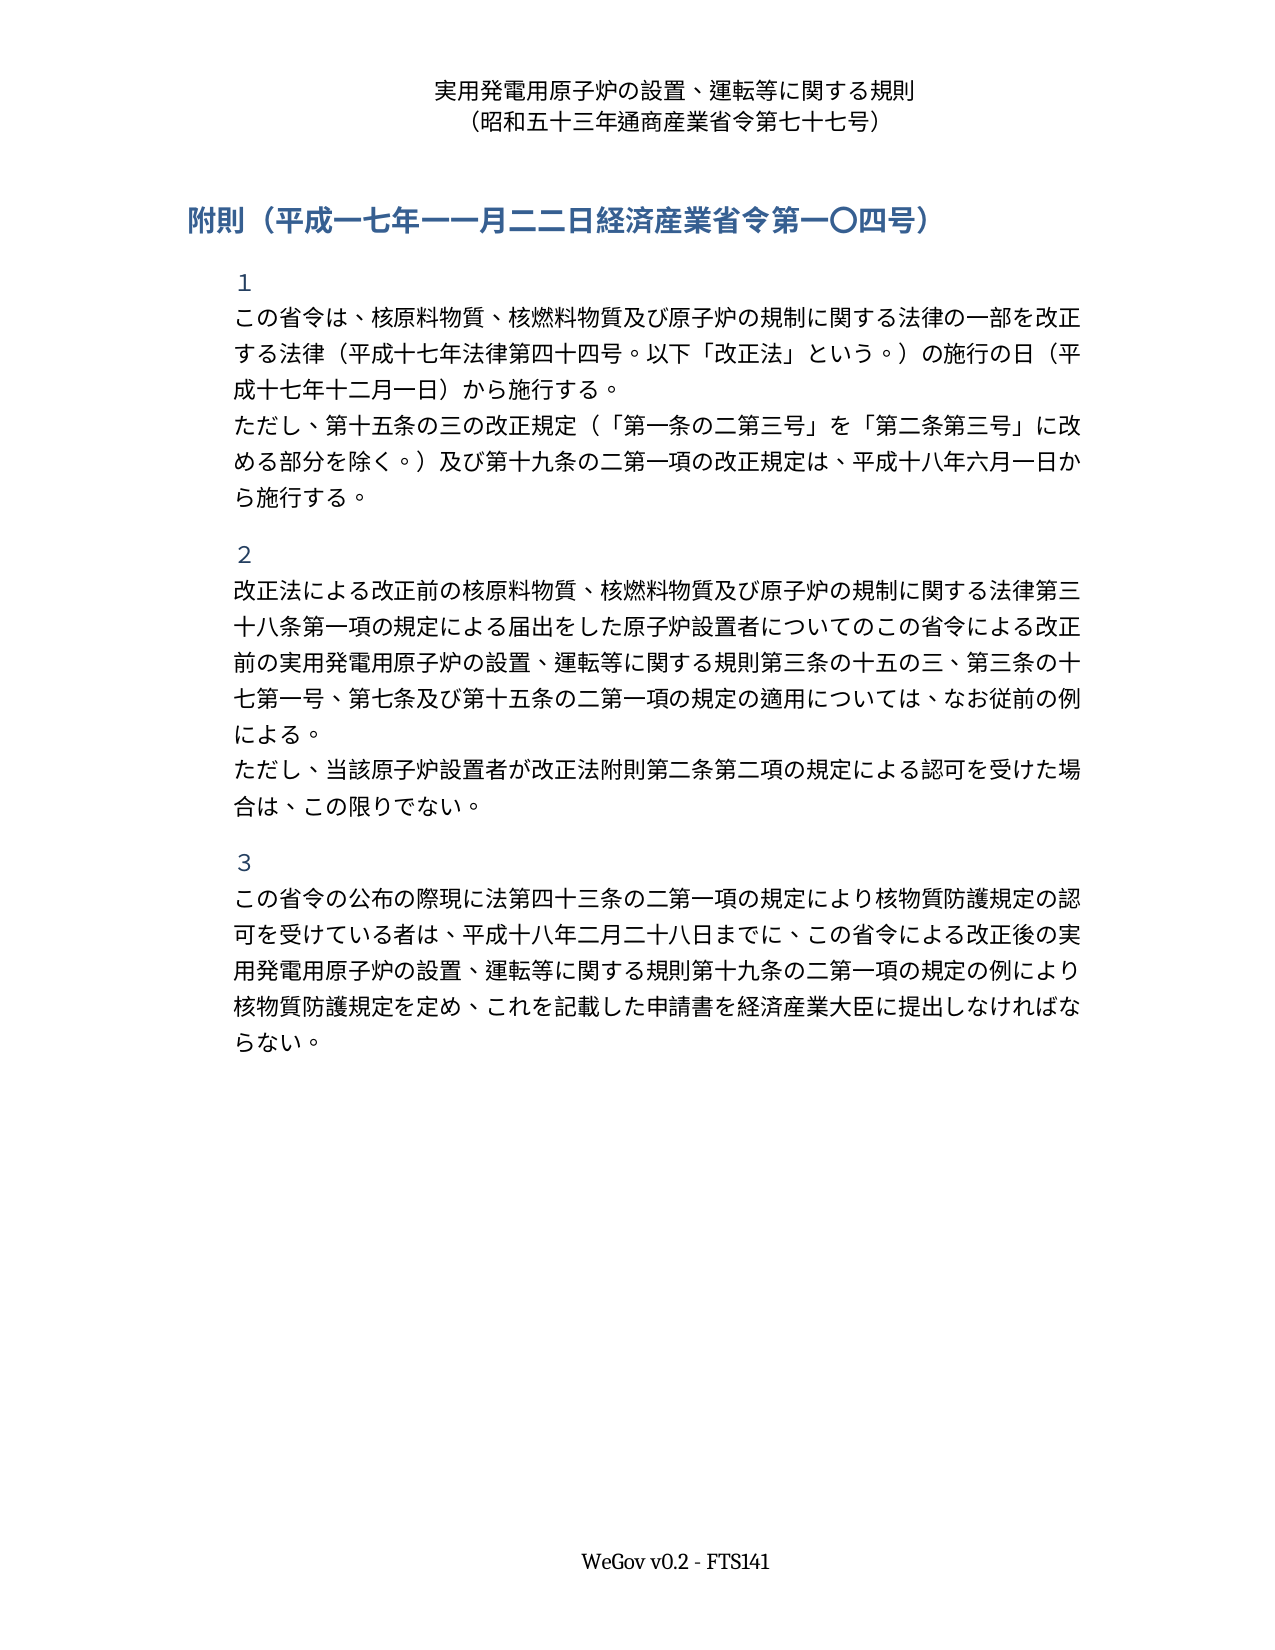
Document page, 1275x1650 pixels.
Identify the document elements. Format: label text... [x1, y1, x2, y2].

text この省令の公布の際現に法第四十三条の二第一項の規定により核物質防護規定の認可を受けている者は、平成十八年二月二十八日までに、この省令による改正後の実用発電用原子炉の設置、運転等に関する規則第十九条の二第一項の規定の例により核物質防護規定を定め、これを記載した申請書を経済産業大臣に提出しなければならない。 [233, 883, 1087, 1058]
subtitle １ [233, 266, 1087, 298]
subtitle ２ [233, 539, 1087, 570]
subtitle 附則（平成一七年一一月二二日経済産業省令第一〇四号） [187, 200, 1087, 240]
text この省令は、核原料物質、核燃料物質及び原子炉の規制に関する法律の一部を改正する法律（平成十七年法律第四十四号。以下「改正法」という。）の施行の日（平成十七年十二月一日）から施行する。 ただし、第十五条の三の改正規定（「第一条の二第三号」を「第二条第三号」に改める部分を除く。）及び第十九条の二第一項の改正規定は、平成十八年六月一日から施行する。 [233, 302, 1087, 513]
subtitle ３ [233, 847, 1087, 878]
text 改正法による改正前の核原料物質、核燃料物質及び原子炉の規制に関する法律第三十八条第一項の規定による届出をした原子炉設置者についてのこの省令による改正前の実用発電用原子炉の設置、運転等に関する規則第三条の十五の三、第三条の十七第一号、第七条及び第十五条の二第一項の規定の適用については、なお従前の例による。 ただし、当該原子炉設置者が改正法附則第二条第二項の規定による認可を受けた場合は、この限りでない。 [233, 575, 1087, 822]
